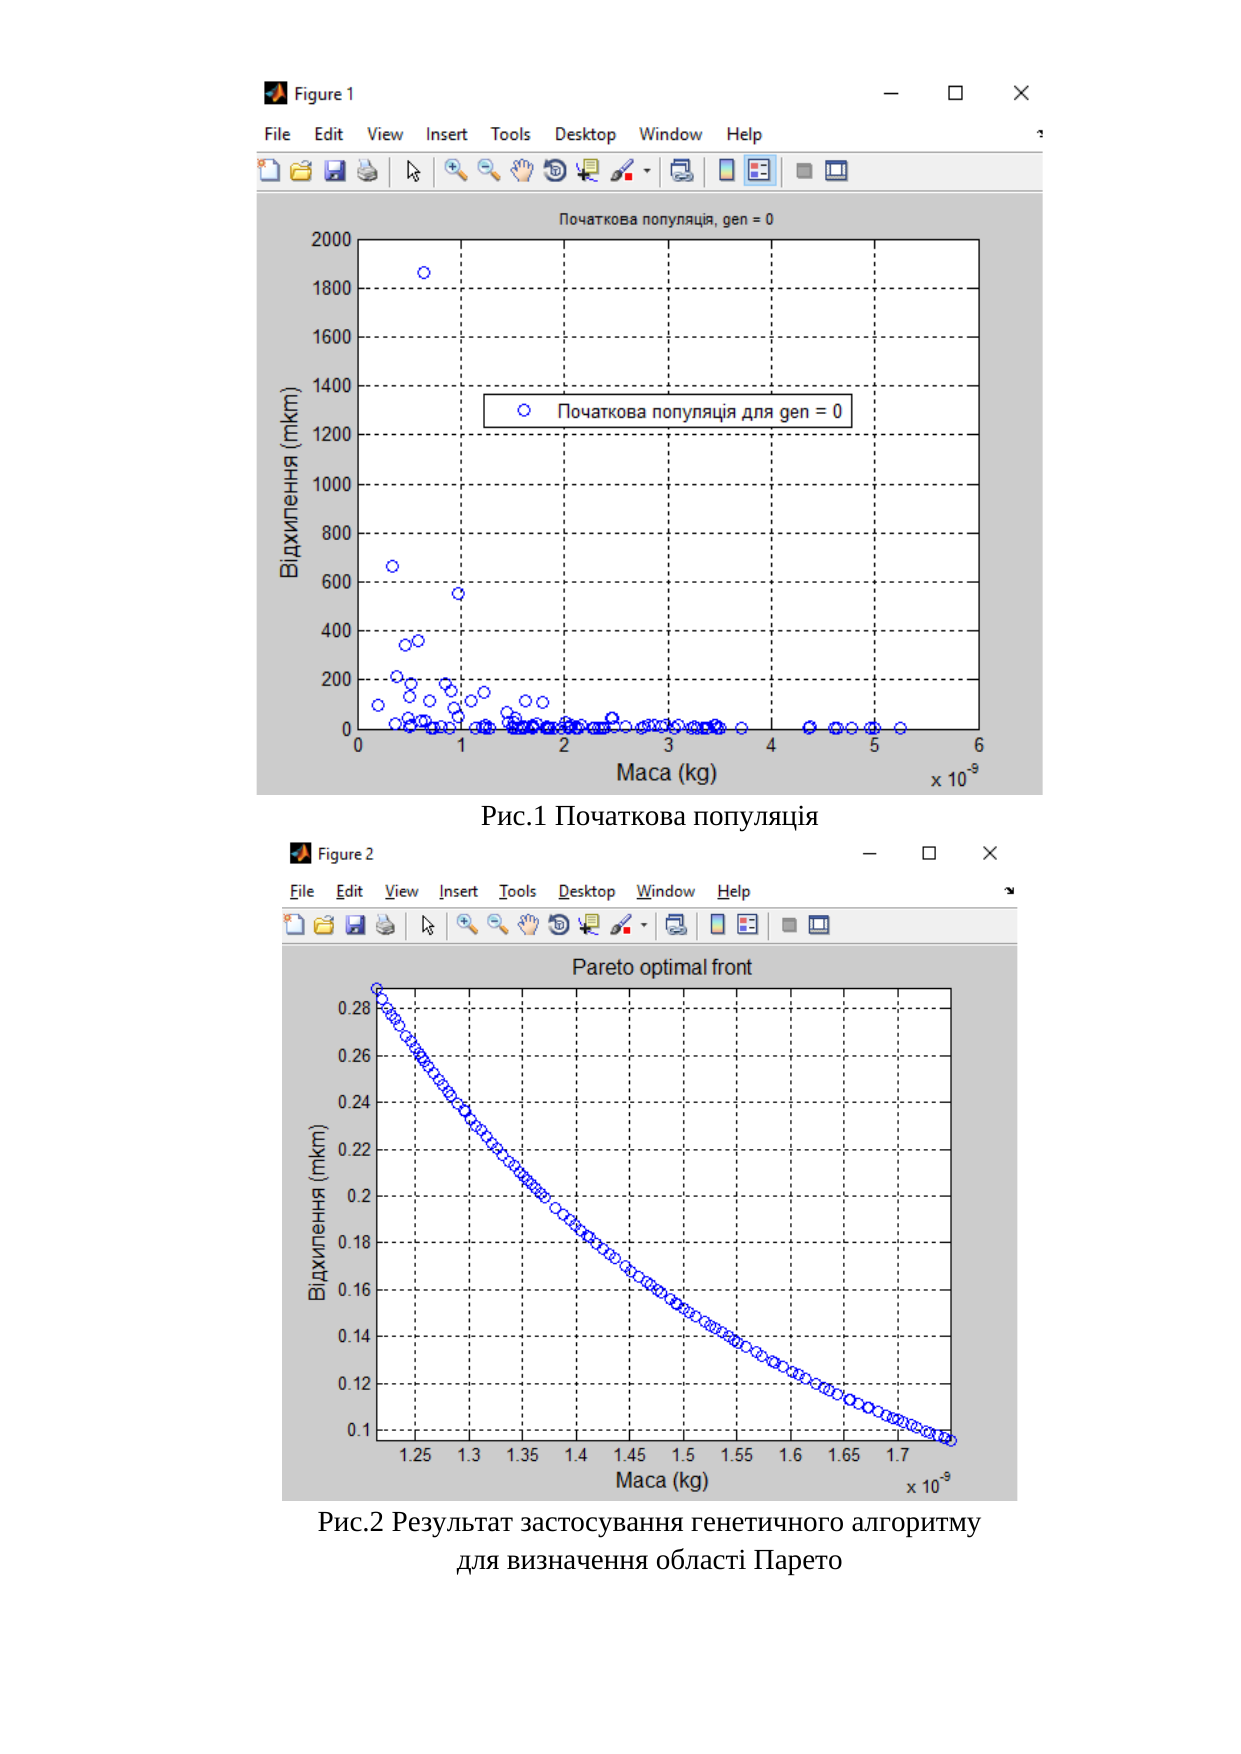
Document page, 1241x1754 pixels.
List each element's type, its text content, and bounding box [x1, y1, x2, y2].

text Рис.2 Результат застосування генетичного алгоритму [148, 1504, 1152, 1537]
picture [256, 73, 1043, 795]
text для визначення області Парето [148, 1542, 1152, 1576]
picture [282, 836, 1018, 1501]
text Рис.1 Початкова популяція [148, 798, 1152, 831]
